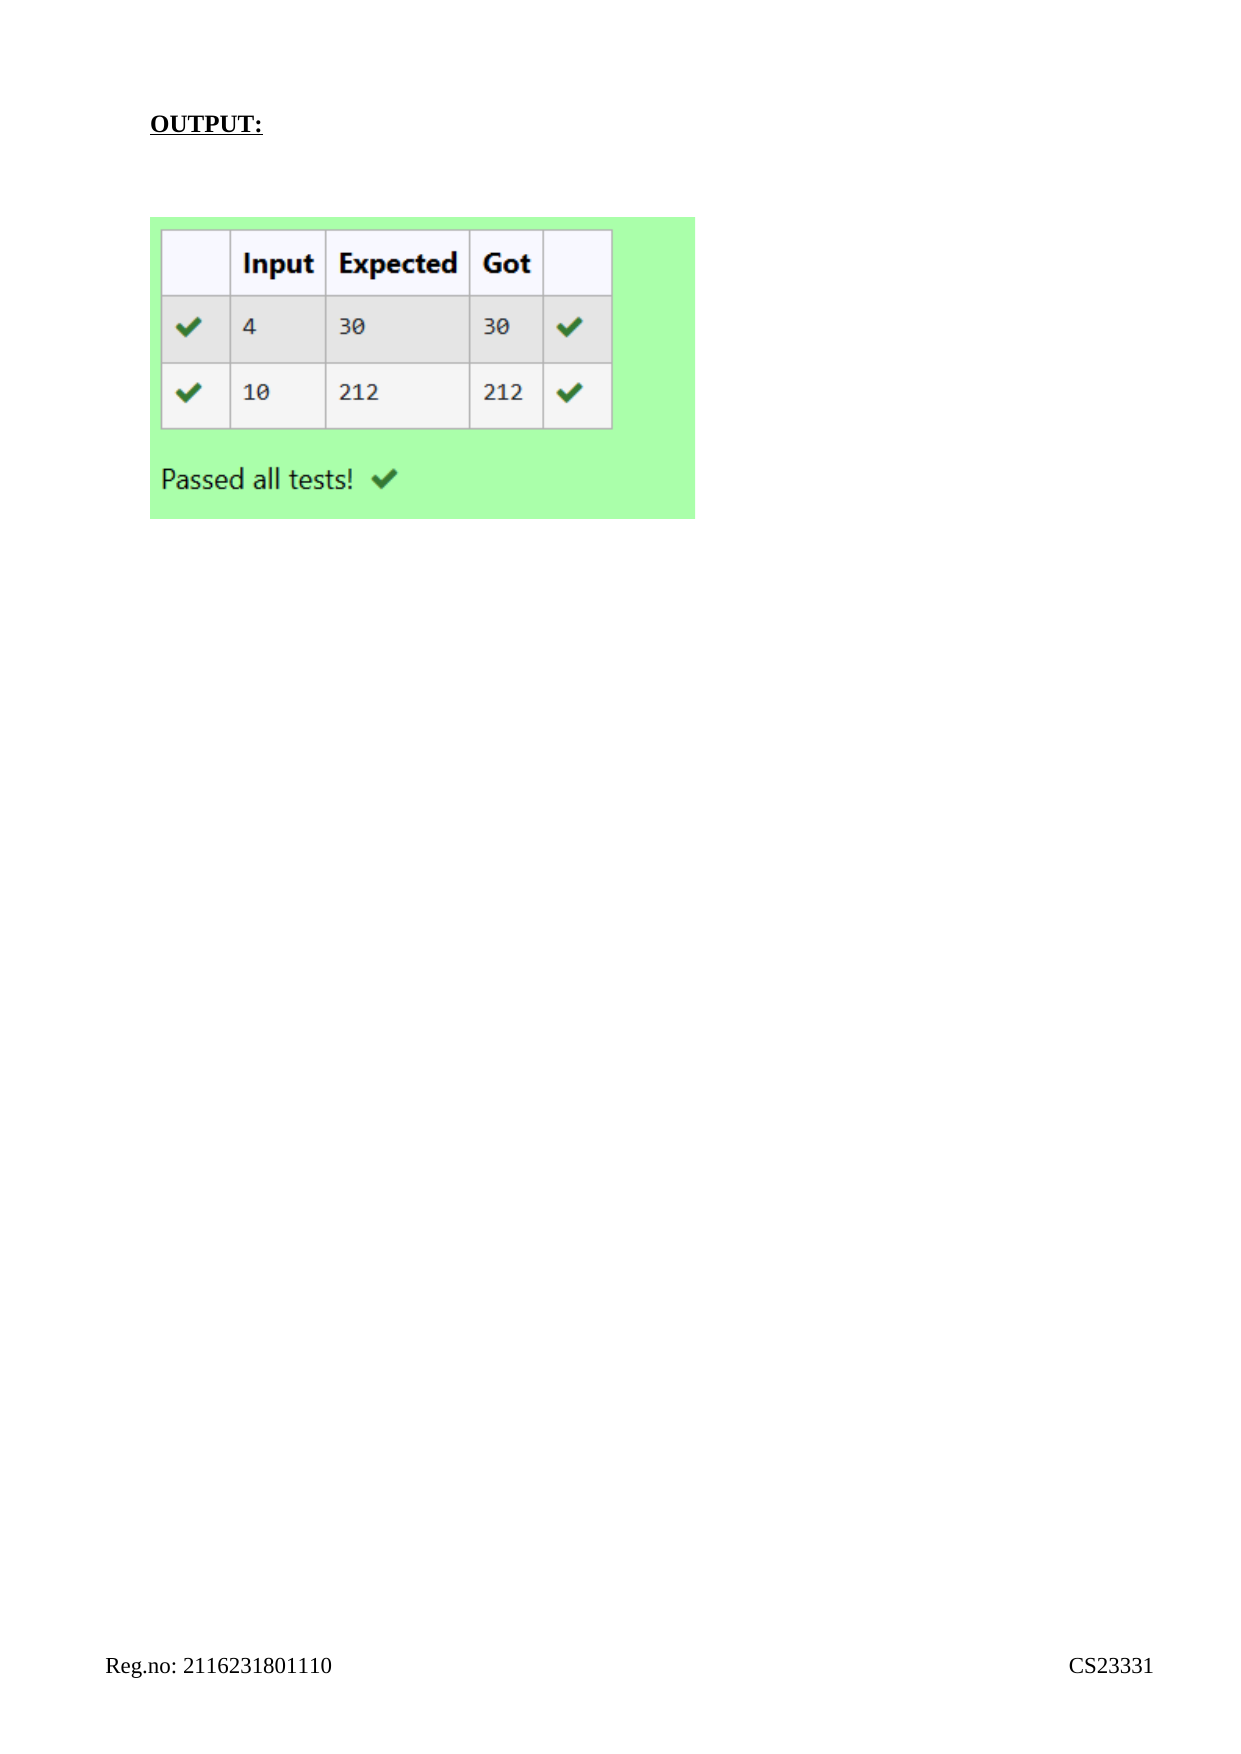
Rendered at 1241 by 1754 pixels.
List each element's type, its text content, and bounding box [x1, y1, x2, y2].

picture [150, 217, 696, 519]
text OUTPUT: [150, 109, 1155, 138]
